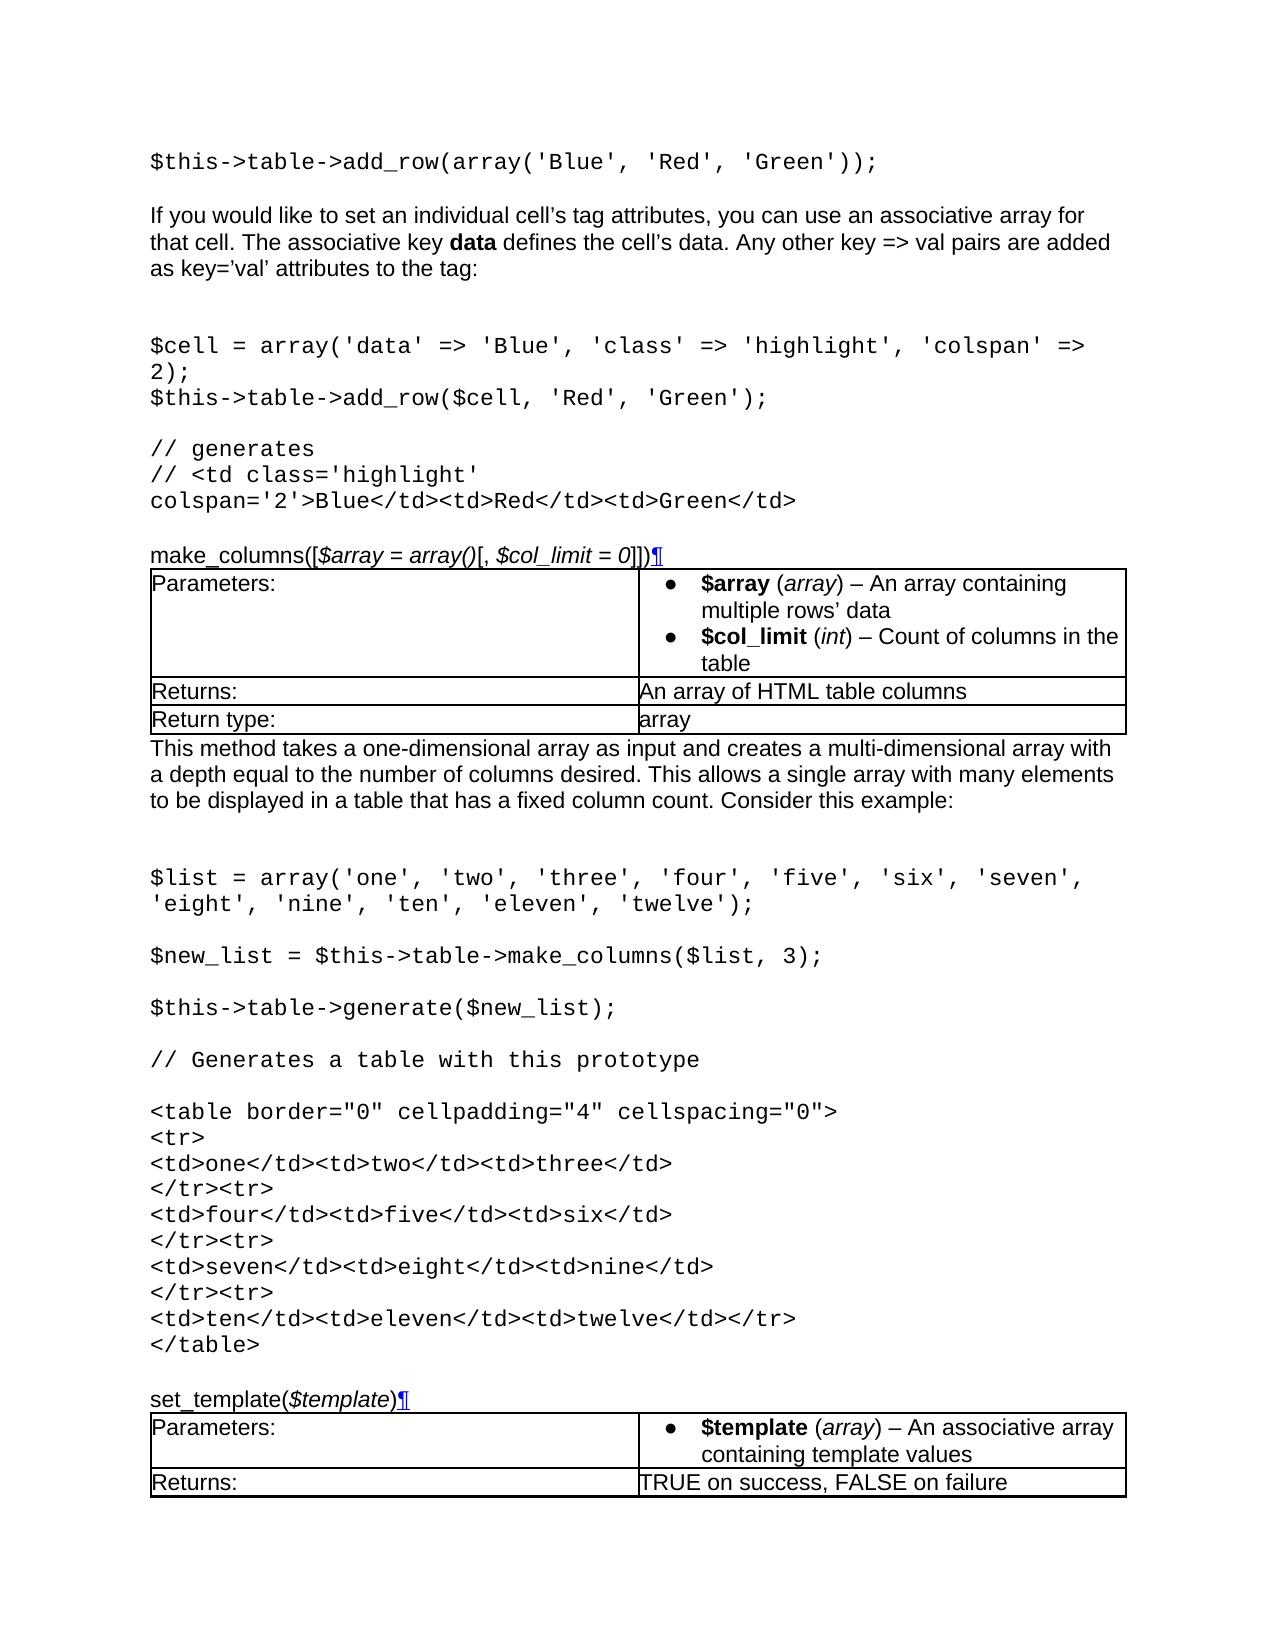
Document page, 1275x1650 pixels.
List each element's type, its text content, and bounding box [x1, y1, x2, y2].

text make_columns([$array = array()[, $col_limit = 0]])¶ [150, 542, 1125, 568]
table_cell array [640, 706, 1125, 733]
text This method takes a one-dimensional array as input and creates a multi-dimensional array with a depth equal to the number of columns desired. This allows a single array with many elements to be displayed in a table that has a fixed column count. Consider this example: [150, 735, 1125, 814]
text If you would like to set an individual cell’s tag attributes, you can use an associative array for that cell. The associative key data defines the cell’s data. Any other key => val pairs are added as key=’val’ attributes to the tag: [150, 202, 1125, 281]
table_cell Return type: [152, 706, 638, 733]
table_cell TRUE on success, FALSE on failure [640, 1469, 1125, 1495]
table_cell Returns: [152, 678, 638, 704]
table_header $array (array) – An array containing multiple rows’ data $col_limit (int) – Count of columns in the table [640, 570, 1125, 676]
table_header Parameters: [152, 1414, 638, 1467]
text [150, 150, 1125, 202]
table_cell An array of HTML table columns [640, 678, 1125, 704]
text $list = array('one', 'two', 'three', 'four', 'five', 'six', 'seven', 'eight', 'nine', 'ten', 'eleven', 'twelve'); $new_list = $this->table->make_columns($list, 3); $this->table->generate($new_list); // Generates a table with this prototype <table border="0" cellpadding="4" cellspacing="0"> <tr> <td>one</td><td>two</td><td>three</td> </tr><tr> <td>four</td><td>five</td><td>six</td> </tr><tr> <td>seven</td><td>eight</td><td>nine</td> </tr><tr> <td>ten</td><td>eleven</td><td>twelve</td></tr> </table> [150, 867, 1125, 1386]
text set_template($template)¶ [150, 1386, 1125, 1412]
table_cell Returns: [152, 1469, 638, 1495]
text $cell = array('data' => 'Blue', 'class' => 'highlight', 'colspan' => 2); $this->table->add_row($cell, 'Red', 'Green'); // generates // <td class='highlight' colspan='2'>Blue</td><td>Red</td><td>Green</td> [150, 334, 1125, 542]
table_header Parameters: [152, 570, 638, 676]
table_header $template (array) – An associative array containing template values [640, 1414, 1125, 1467]
